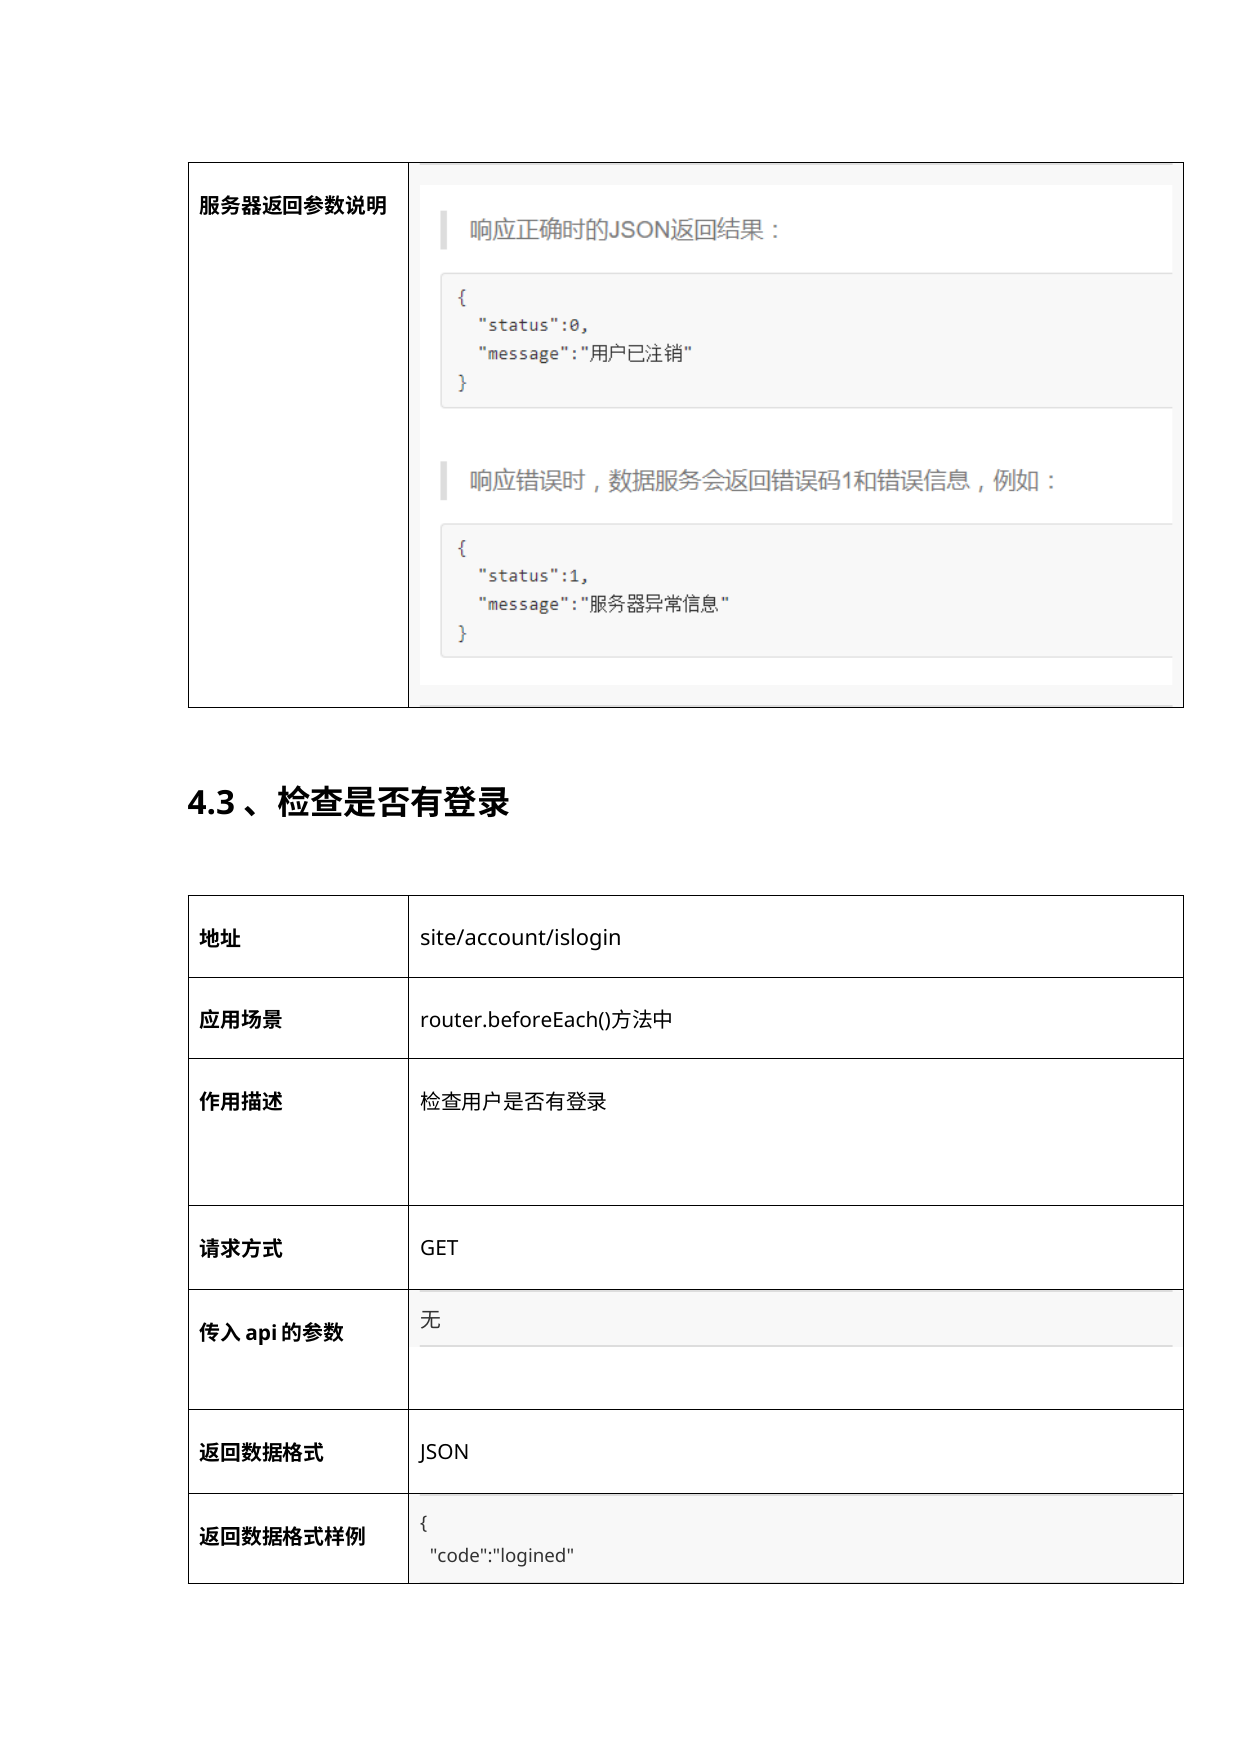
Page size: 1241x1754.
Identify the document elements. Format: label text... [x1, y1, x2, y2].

table_header 地址 [189, 896, 408, 977]
table_cell 无 [409, 1347, 1183, 1409]
table_cell 作用描述 [189, 1059, 408, 1205]
picture [420, 185, 1173, 685]
table_cell JSON [409, 1410, 1183, 1493]
table_cell 检查用户是否有登录 [409, 1059, 1183, 1205]
table_cell GET [409, 1206, 1183, 1289]
table_cell 应用场景 [189, 978, 408, 1058]
table_cell router.beforeEach()方法中 [409, 978, 1183, 1058]
table_cell 返回数据格式 [189, 1410, 408, 1493]
table_cell 返回数据格式样例 [189, 1494, 408, 1583]
table_cell 传入api的参数 [189, 1290, 408, 1409]
table_header site/account/islogin [409, 896, 1183, 977]
table_cell 服务器返回参数说明 [189, 163, 408, 707]
table_cell 请求方式 [189, 1206, 408, 1289]
subtitle 4.3 、检查是否有登录 [187, 768, 1053, 833]
